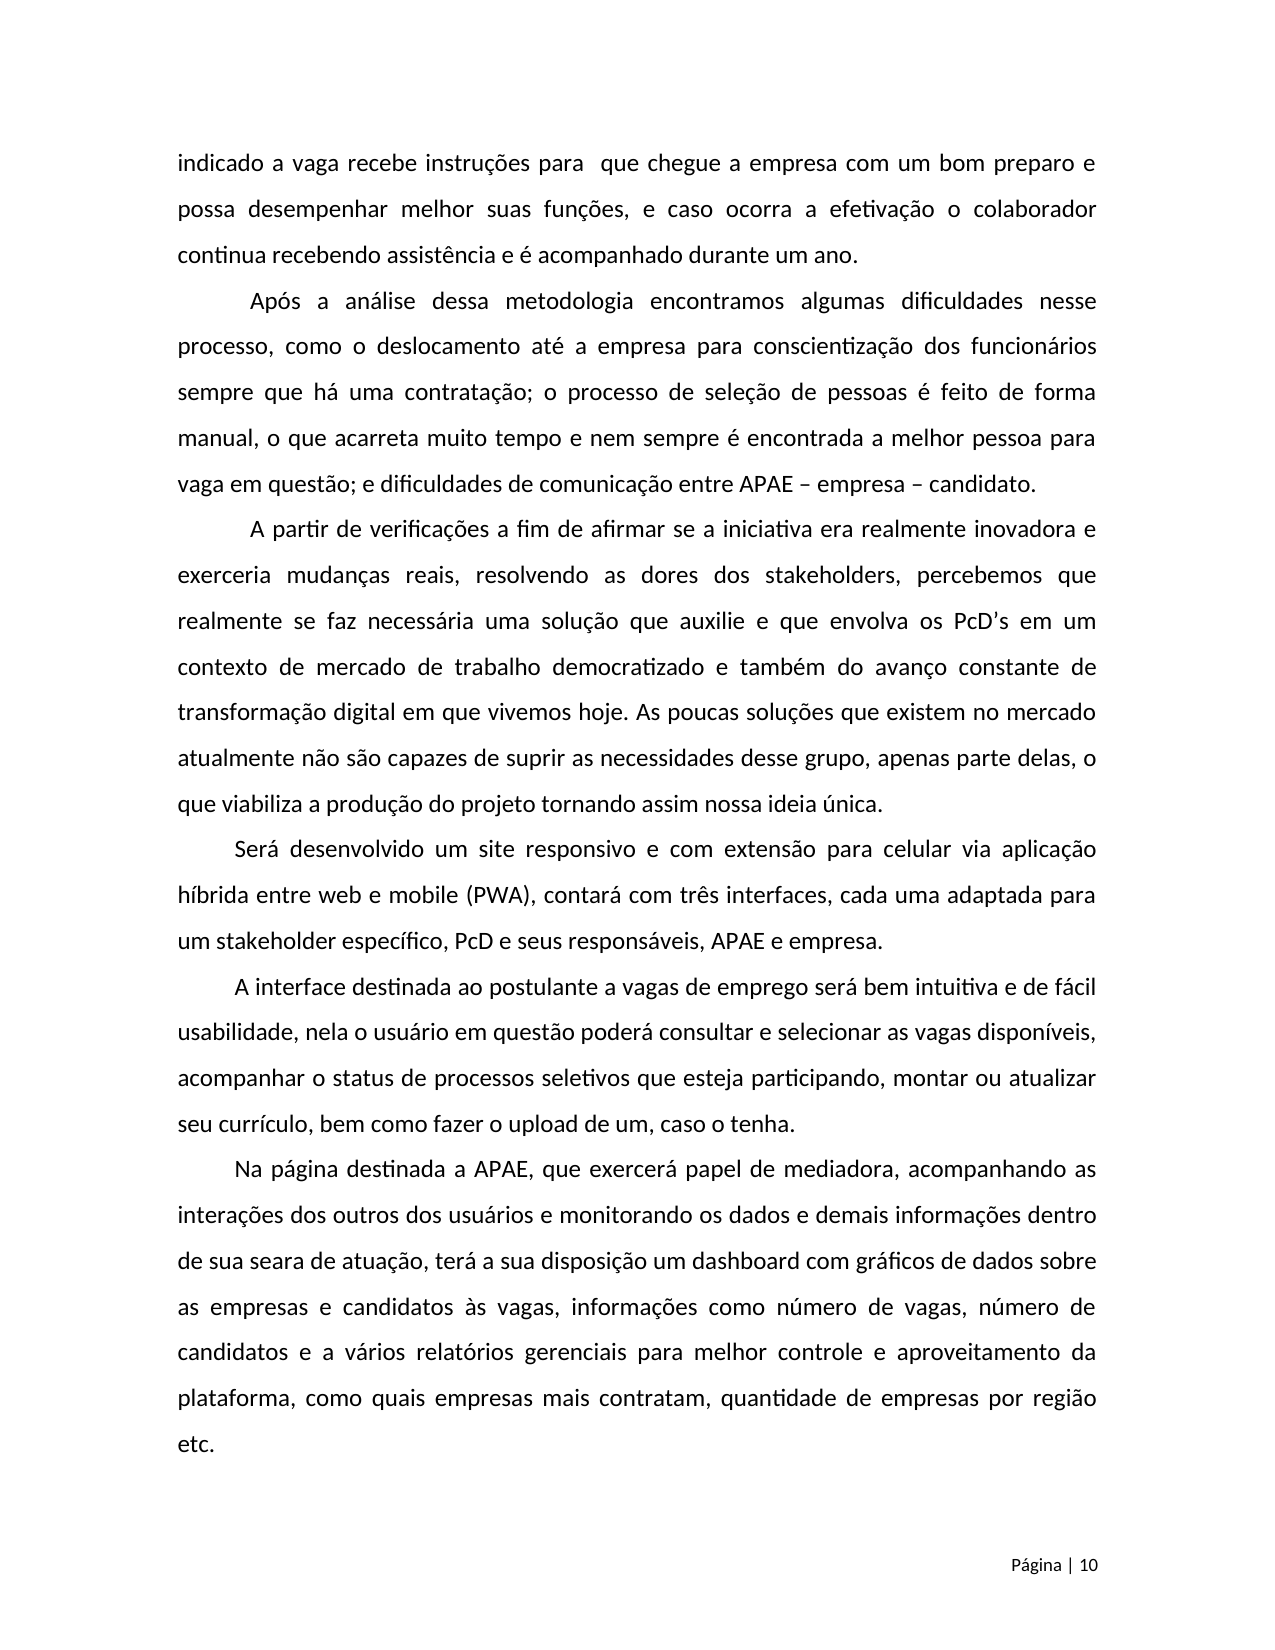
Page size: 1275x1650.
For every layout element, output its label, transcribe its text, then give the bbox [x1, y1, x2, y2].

text A interface destinada ao postulante a vagas de emprego será bem intuitiva e de fácil usabilidade, nela o usuário em questão poderá consultar e selecionar as vagas disponíveis, acompanhar o status de processos seletivos que esteja participando, montar ou atualizar seu currículo, bem como fazer o upload de um, caso o tenha. [177, 971, 1098, 1138]
text A partir de verificações a fim de afirmar se a iniciativa era realmente inovadora e exerceria mudanças reais, resolvendo as dores dos stakeholders, percebemos que realmente se faz necessária uma solução que auxilie e que envolva os PcD’s em um contexto de mercado de trabalho democratizado e também do avanço constante de transformação digital em que vivemos hoje. As poucas soluções que existem no mercado atualmente não são capazes de suprir as necessidades desse grupo, apenas parte delas, o que viabiliza a produção do projeto tornando assim nossa ideia única. [177, 513, 1098, 818]
text Após a análise dessa metodologia encontramos algumas dificuldades nesse processo, como o deslocamento até a empresa para conscientização dos funcionários sempre que há uma contratação; o processo de seleção de pessoas é feito de forma manual, o que acarreta muito tempo e nem sempre é encontrada a melhor pessoa para vaga em questão; e dificuldades de comunicação entre APAE – empresa – candidato. [177, 285, 1098, 498]
text Será desenvolvido um site responsivo e com extensão para celular via aplicação híbrida entre web e mobile (PWA), contará com três interfaces, cada uma adaptada para um stakeholder específico, PcD e seus responsáveis, APAE e empresa. [177, 833, 1098, 956]
text Na página destinada a APAE, que exercerá papel de mediadora, acompanhando as interações dos outros dos usuários e monitorando os dados e demais informações dentro de sua seara de atuação, terá a sua disposição um dashboard com gráficos de dados sobre as empresas e candidatos às vagas, informações como número de vagas, número de candidatos e a vários relatórios gerenciais para melhor controle e aproveitamento da plataforma, como quais empresas mais contratam, quantidade de empresas por região etc. [177, 1154, 1098, 1458]
